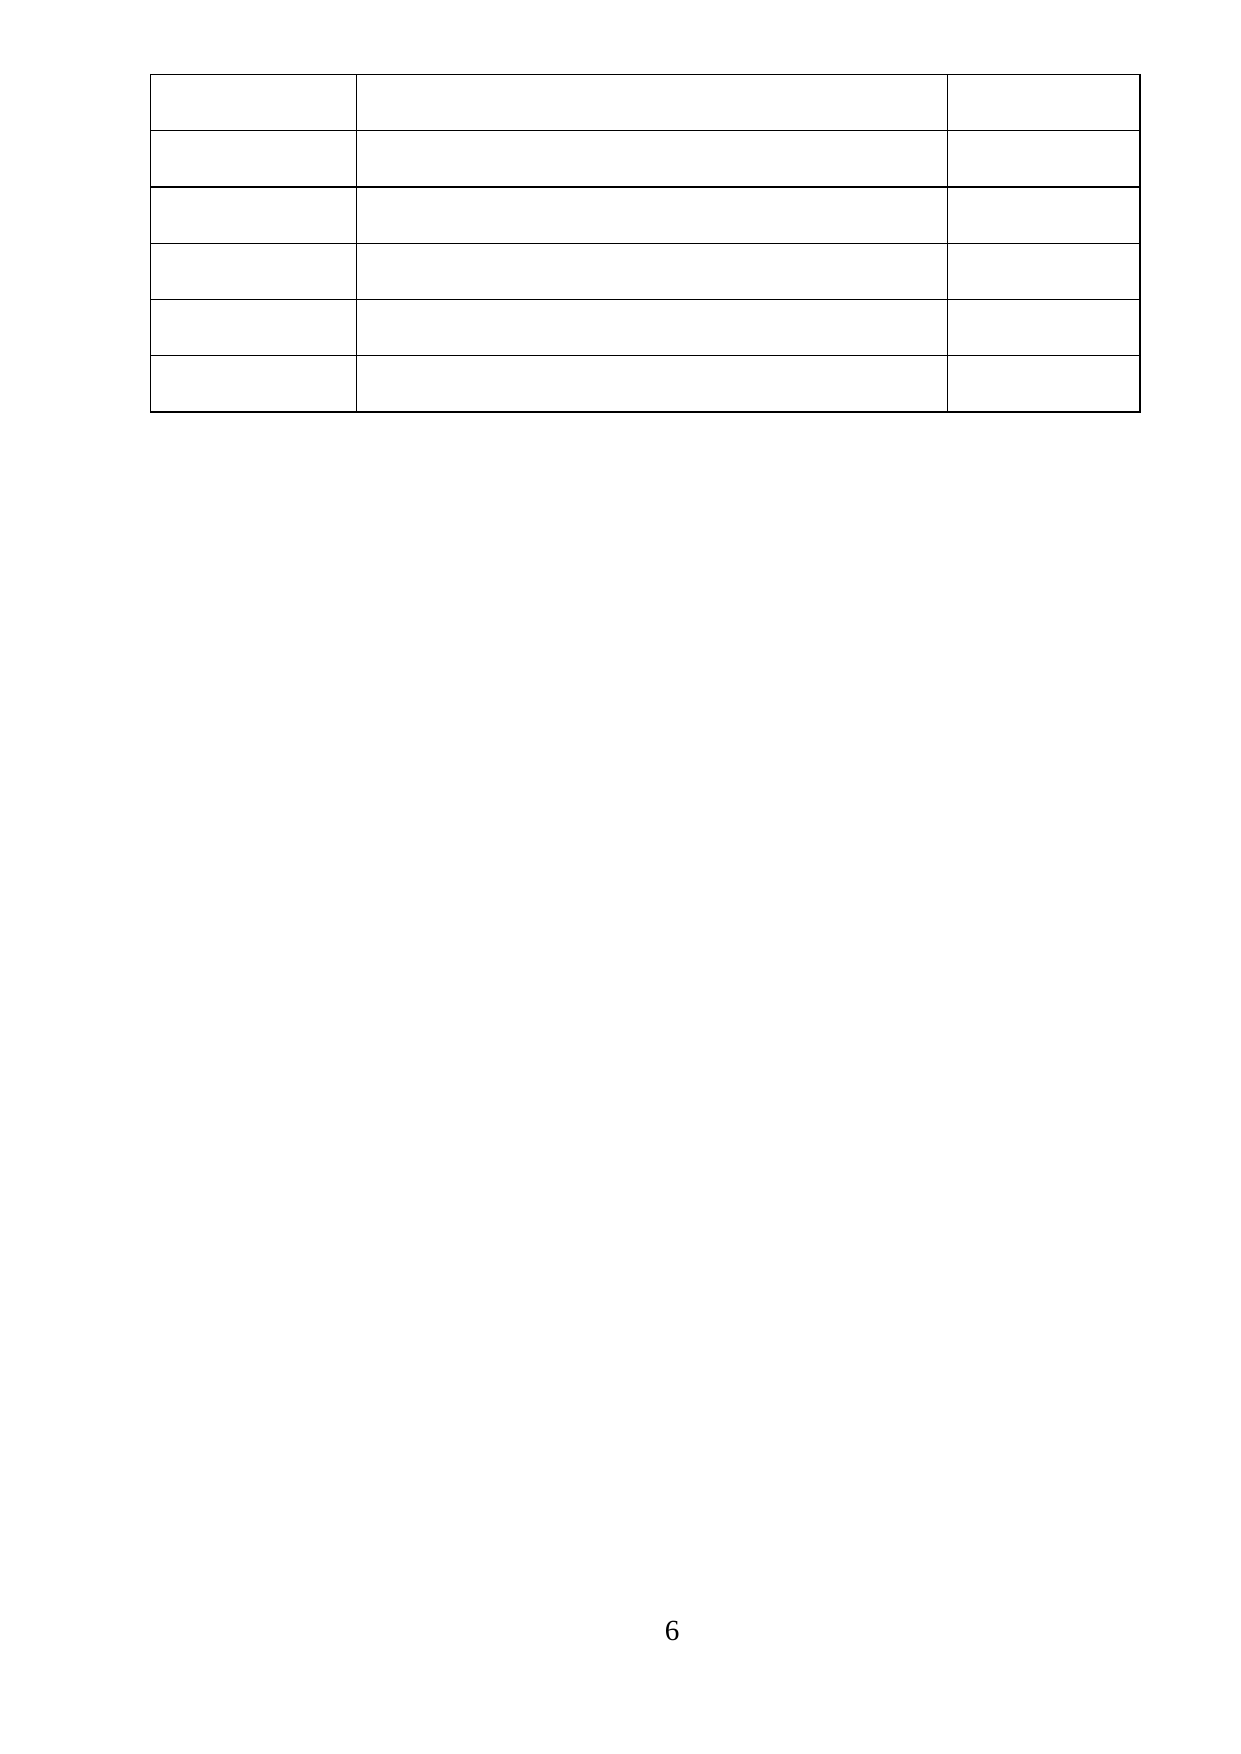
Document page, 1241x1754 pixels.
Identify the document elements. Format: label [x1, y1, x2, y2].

table_cell [948, 244, 1139, 299]
table_cell [151, 188, 356, 243]
table_cell [151, 300, 356, 355]
table_cell [948, 75, 1139, 130]
table_cell [357, 356, 947, 411]
table_cell [357, 75, 947, 130]
table_cell [151, 75, 356, 130]
table_cell [151, 244, 356, 299]
table_cell [357, 244, 947, 299]
table_cell [948, 356, 1139, 411]
table_cell [357, 300, 947, 355]
table_cell [357, 188, 947, 243]
table_cell [948, 300, 1139, 355]
table_cell [357, 131, 947, 186]
table_cell [151, 131, 356, 186]
table_cell [151, 356, 356, 411]
table_cell [948, 188, 1139, 243]
table_cell [948, 131, 1139, 186]
